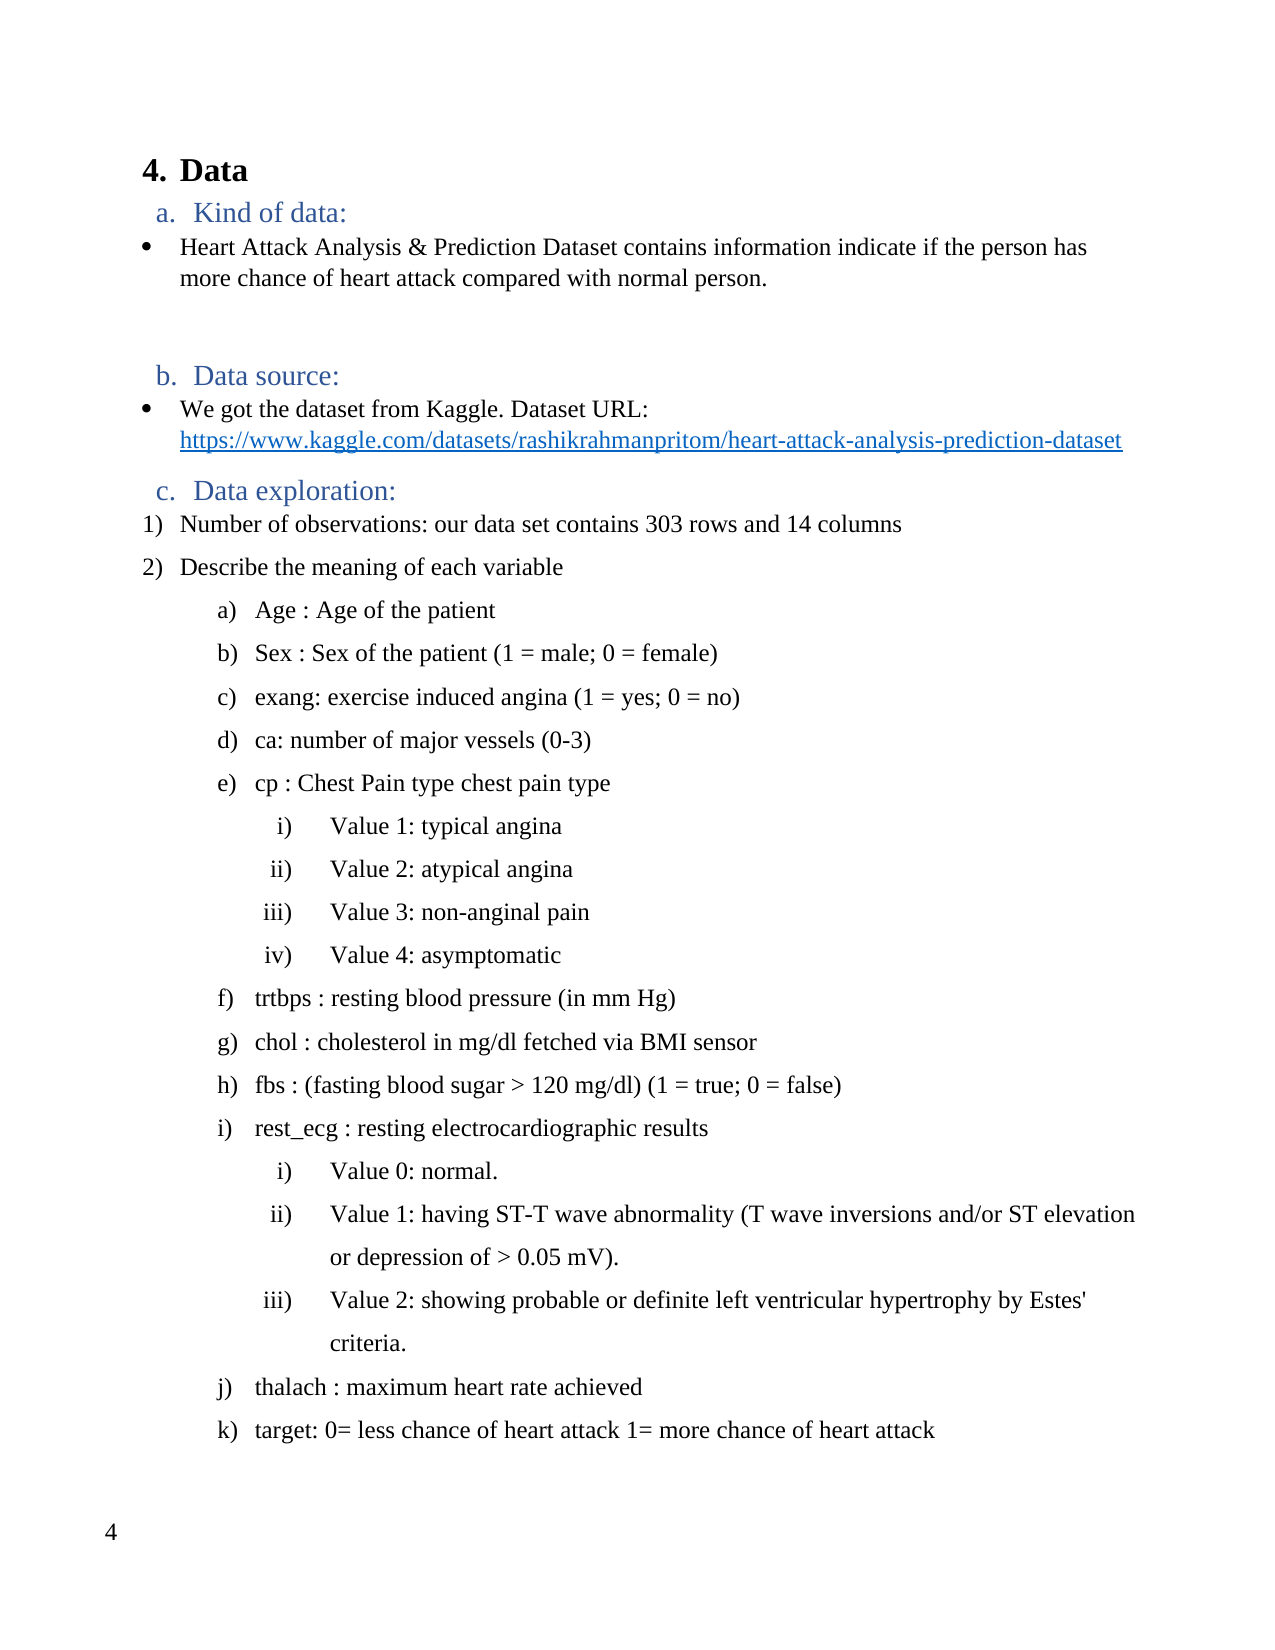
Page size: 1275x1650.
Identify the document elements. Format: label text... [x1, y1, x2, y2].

list Number of observations: our data set contains 303 rows and 14 columns [142, 509, 1138, 538]
list Age : Age of the patient [217, 595, 1138, 624]
list chol : cholesterol in mg/dl fetched via BMI sensor [217, 1027, 1138, 1055]
subtitle Data source: [156, 358, 1138, 392]
list Value 2: atypical angina [292, 854, 1138, 883]
subtitle Data [142, 150, 1084, 188]
subtitle Data exploration: [156, 473, 1138, 507]
list Describe the meaning of each variable [142, 552, 1138, 581]
list Value 1: having ST-T wave abnormality (T wave inversions and/or ST elevation or depression of > 0.05 mV). [292, 1199, 1138, 1271]
list fbs : (fasting blood sugar > 120 mg/dl) (1 = true; 0 = false) [217, 1070, 1138, 1098]
list Value 1: typical angina [292, 811, 1138, 840]
list Value 2: showing probable or definite left ventricular hypertrophy by Estes' criteria. [292, 1285, 1138, 1357]
list Value 4: asymptomatic [292, 940, 1138, 969]
list trtbps : resting blood pressure (in mm Hg) [217, 983, 1138, 1012]
list ca: number of major vessels (0-3) [217, 725, 1138, 753]
subtitle Kind of data: [156, 196, 1138, 229]
list cp : Chest Pain type chest pain type [217, 768, 1138, 797]
list We got the dataset from Kaggle. Dataset URL: https://www.kaggle.com/datasets/rashikrahmanpritom/heart-attack-analysis-prediction-dataset [142, 394, 1138, 454]
list thalach : maximum heart rate achieved [217, 1372, 1138, 1400]
list Sex : Sex of the patient (1 = male; 0 = female) [217, 638, 1138, 667]
list Heart Attack Analysis & Prediction Dataset contains information indicate if the person has more chance of heart attack compared with normal person. [142, 232, 1138, 291]
list Value 0: normal. [292, 1156, 1138, 1185]
list target: 0= less chance of heart attack 1= more chance of heart attack [217, 1415, 1138, 1443]
list exang: exercise induced angina (1 = yes; 0 = no) [217, 682, 1138, 710]
list Value 3: non-anginal pain [292, 897, 1138, 926]
list rest_ecg : resting electrocardiographic results [217, 1113, 1138, 1142]
